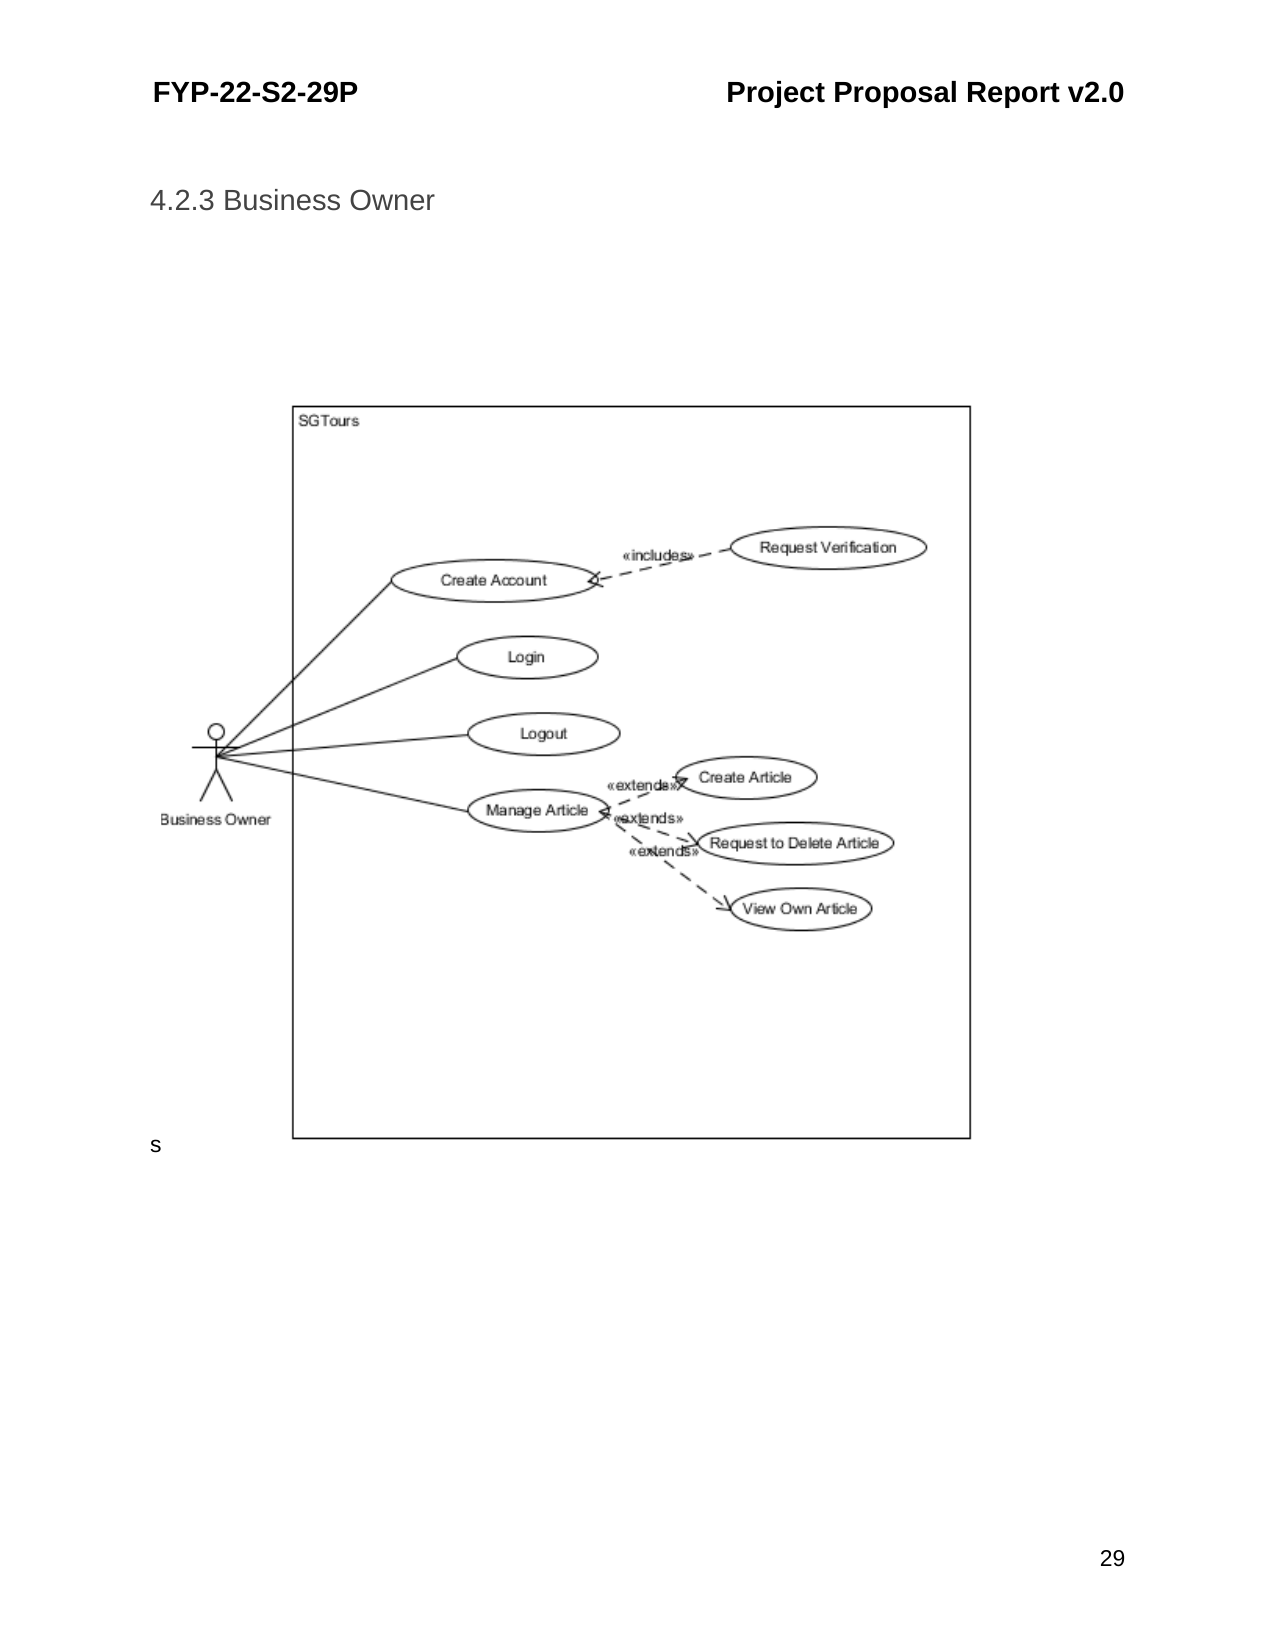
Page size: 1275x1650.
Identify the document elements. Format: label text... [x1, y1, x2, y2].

subtitle 4.2.3 Business Owner [150, 183, 1125, 217]
picture [161, 320, 1112, 1152]
